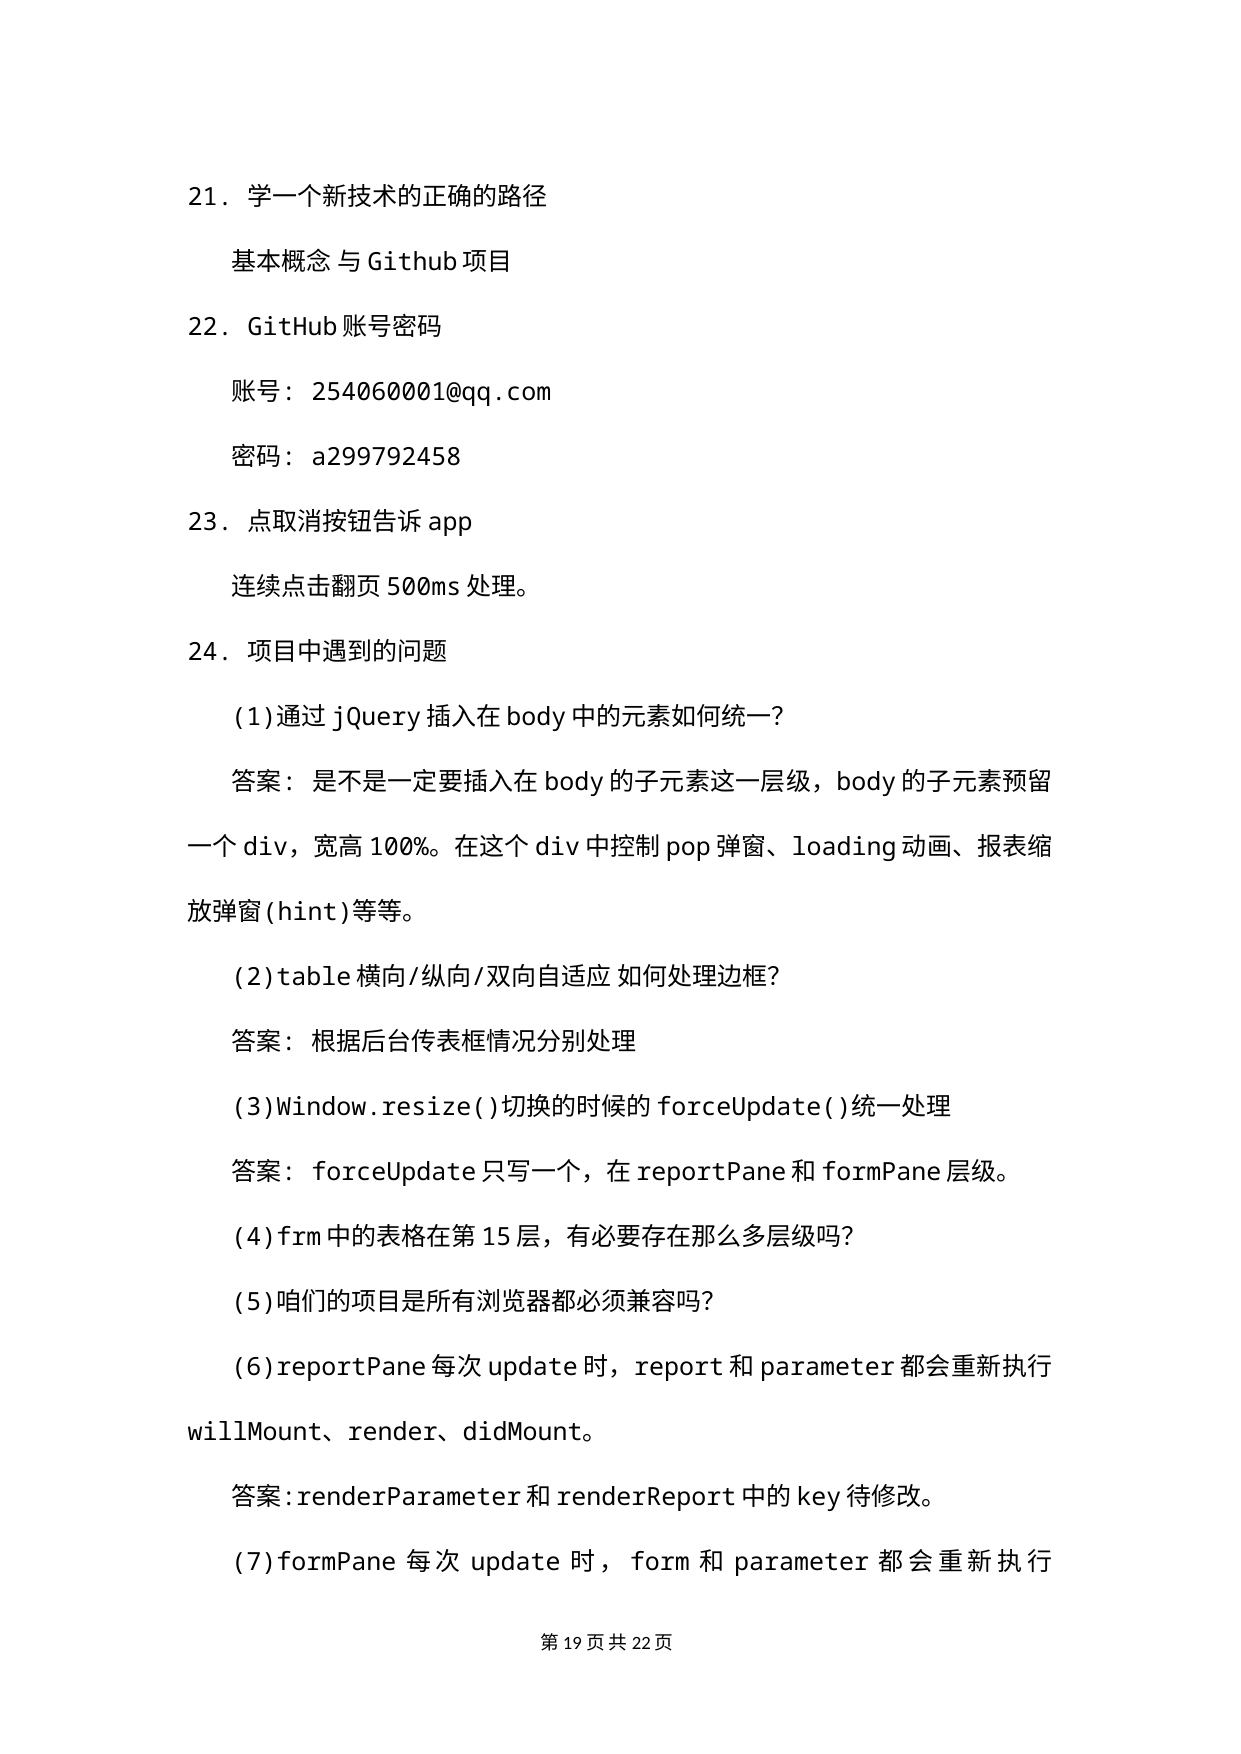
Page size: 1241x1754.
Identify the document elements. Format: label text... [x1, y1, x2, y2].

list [187, 1527, 1053, 1592]
list 连续点击翻页500ms处理。 [187, 552, 1053, 617]
list 答案: forceUpdate只写一个，在reportPane和formPane层级。 [187, 1137, 1053, 1202]
list GitHub账号密码 [187, 292, 1053, 357]
list table横向/纵向/双向自适应 如何处理边框？ [187, 942, 1053, 1007]
list 项目中遇到的问题 [187, 617, 1053, 682]
list 密码: a299792458 [187, 422, 1053, 487]
list 点取消按钮告诉app [187, 487, 1053, 552]
list frm中的表格在第15层，有必要存在那么多层级吗？ [187, 1202, 1053, 1267]
text (1)通过jQuery插入在body中的元素如何统一？ [187, 682, 1053, 747]
list 基本概念 与 Github项目 [187, 227, 1053, 292]
list 答案:renderParameter和renderReport中的key待修改。 [187, 1462, 1053, 1527]
list 账号: 254060001@qq.com [187, 357, 1053, 422]
text 答案: 是不是一定要插入在body的子元素这一层级，body的子元素预留一个div，宽高100%。在这个div中控制pop弹窗、loading动画、报表缩放弹窗(hint)等等。 [187, 747, 1053, 942]
list Window.resize()切换的时候的forceUpdate()统一处理 [187, 1072, 1053, 1137]
list reportPane每次update时，report和parameter都会重新执行willMount、render、didMount。 [187, 1332, 1053, 1462]
list 学一个新技术的正确的路径 [187, 162, 1053, 227]
list 答案: 根据后台传表框情况分别处理 [187, 1007, 1053, 1072]
list 咱们的项目是所有浏览器都必须兼容吗？ [187, 1267, 1053, 1332]
